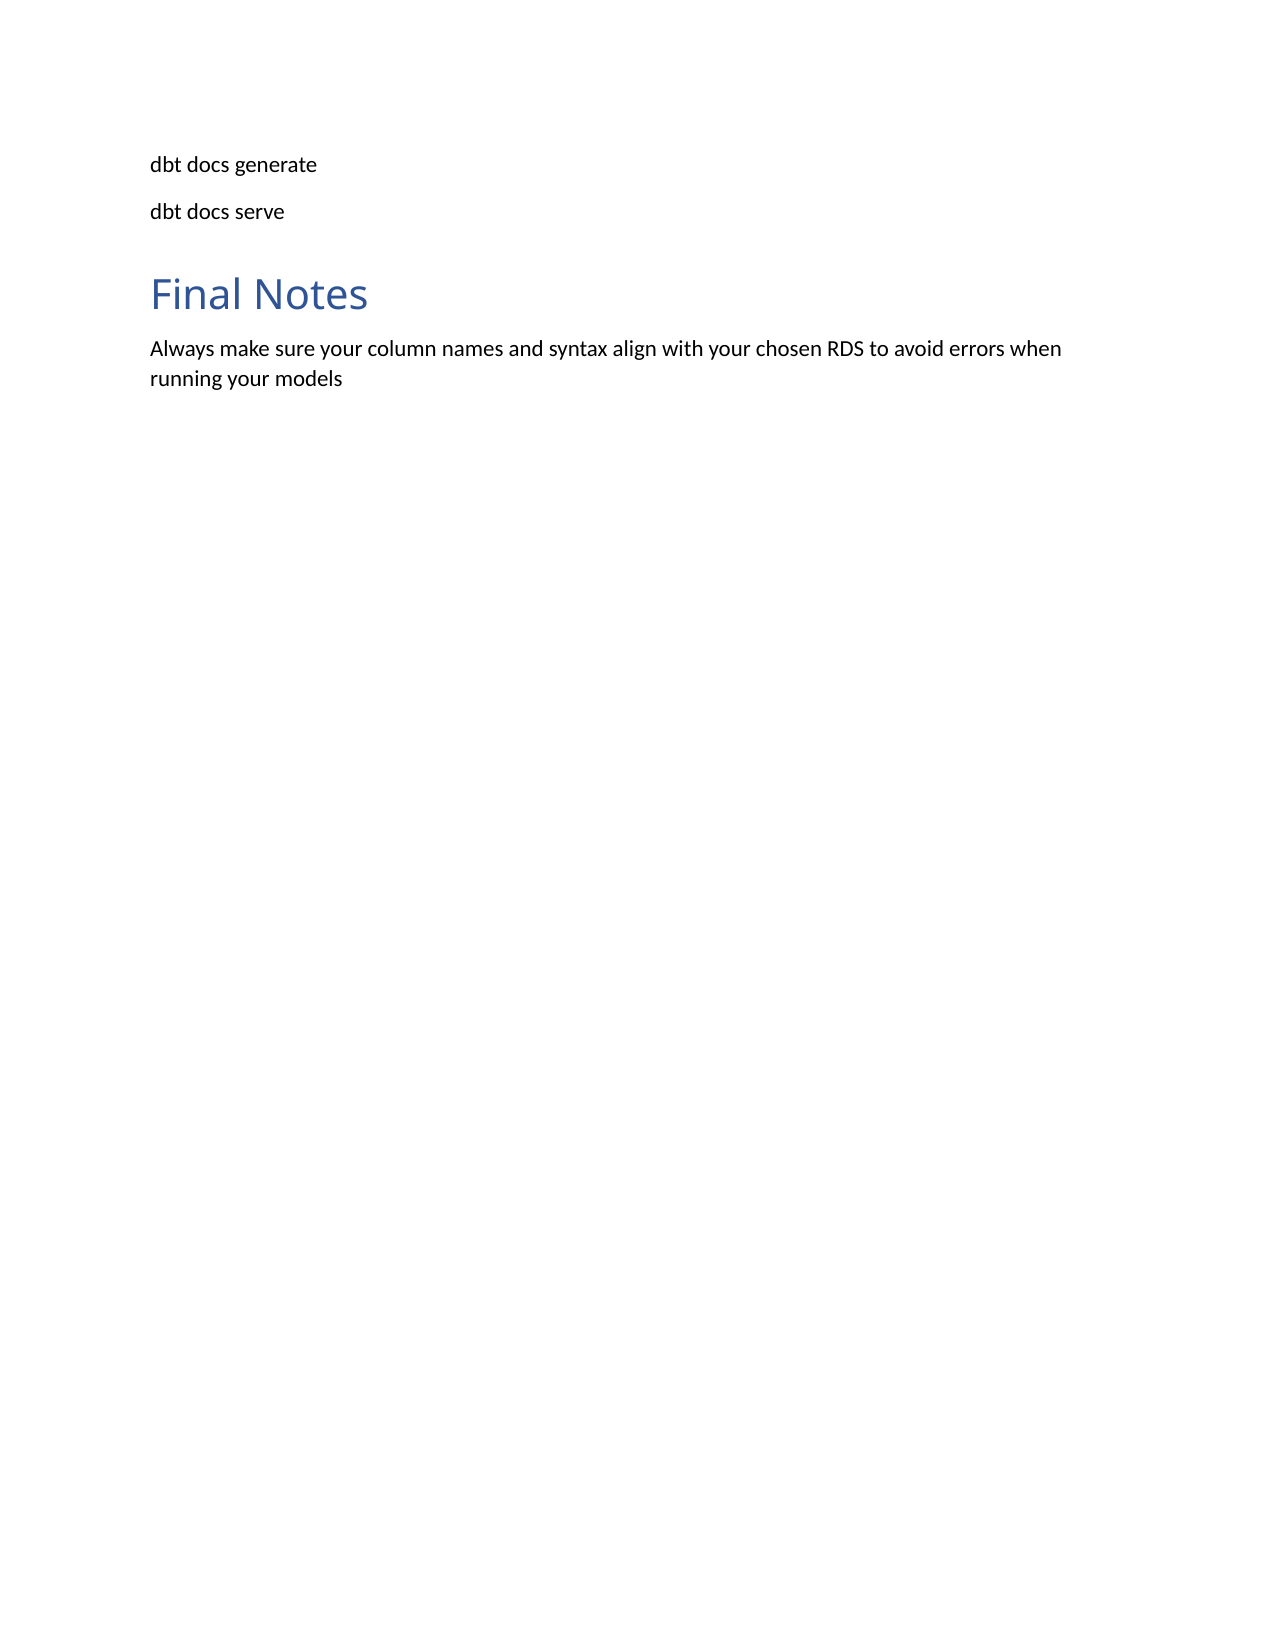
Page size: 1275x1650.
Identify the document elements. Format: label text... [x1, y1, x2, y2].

subtitle Final Notes [150, 264, 1125, 321]
text Always make sure your column names and syntax align with your chosen RDS to avoid errors when running your models [150, 334, 1125, 392]
text dbt docs serve [150, 197, 1125, 225]
text dbt docs generate [150, 150, 1125, 178]
